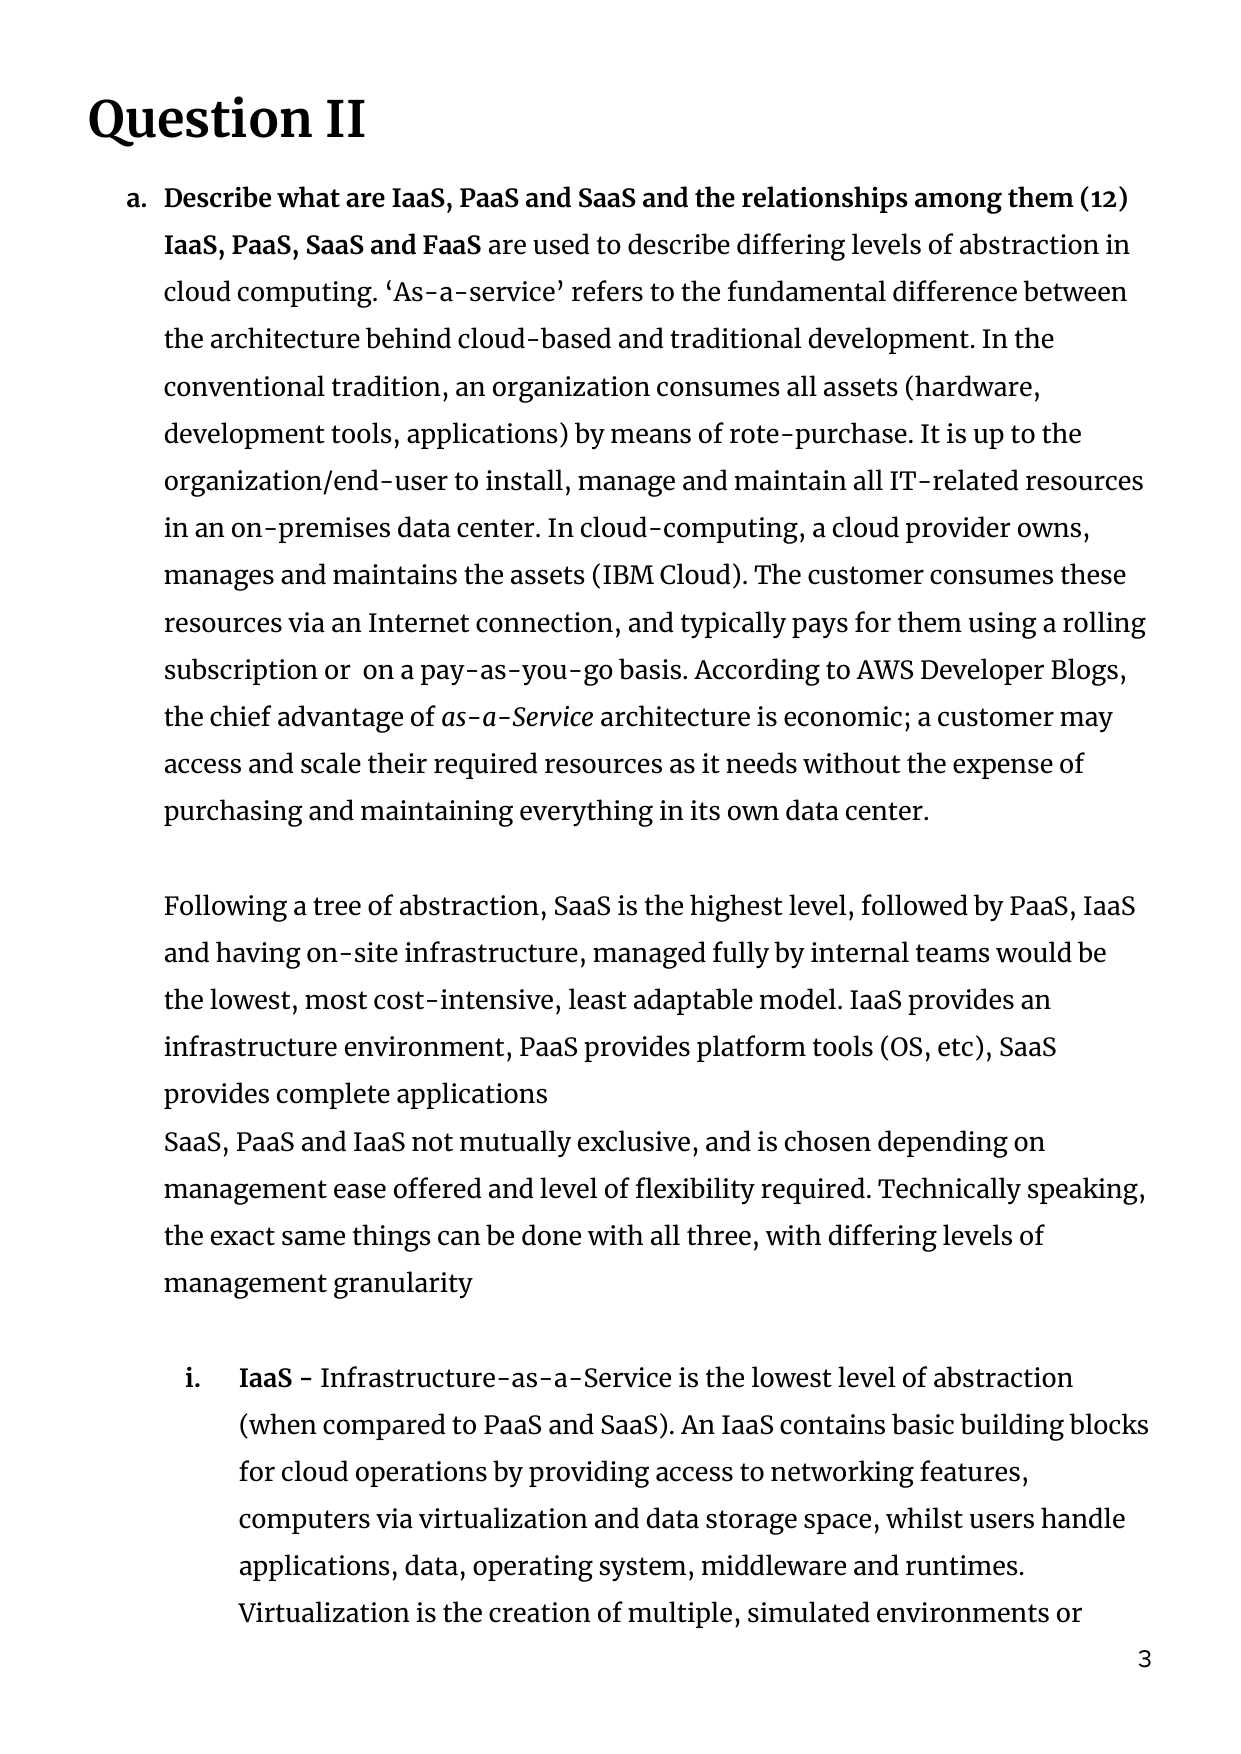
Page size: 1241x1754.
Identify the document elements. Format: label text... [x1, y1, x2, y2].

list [201, 1362, 1152, 1630]
text Following a tree of abstraction, SaaS is the highest level, followed by PaaS, IaaS and having on-site infrastructure, managed fully by internal teams would be the lowest, most cost-intensive, least adaptable model. IaaS provides an infrastructure environment, PaaS provides platform tools (OS, etc), SaaS provides complete applications [163, 891, 1152, 1111]
text SaaS, PaaS and IaaS not mutually exclusive, and is chosen depending on management ease offered and level of flexibility required. Technically speaking, the exact same things can be done with all three, with differing levels of management granularity [163, 1126, 1152, 1299]
list Describe what are IaaS, PaaS and SaaS and the relationships among them (12) IaaS, PaaS, SaaS and FaaS are used to describe differing levels of abstraction in cloud computing. ‘As-a-service’ refers to the fundamental difference between the architecture behind cloud-based and traditional development. In the conventional tradition, an organization consumes all assets (hardware, development tools, applications) by means of rote-purchase. It is up to the organization/end-user to install, manage and maintain all IT-related resources in an on-premises data center. In cloud-computing, a cloud provider owns, manages and maintains the assets (IBM Cloud). The customer consumes these resources via an Internet connection, and typically pays for them using a rolling subscription or on a pay-as-you-go basis. According to AWS Developer Blogs, the chief advantage of as-a-Service architecture is economic; a customer may access and scale their required resources as it needs without the expense of purchasing and maintaining everything in its own data center. [126, 183, 1152, 828]
subtitle Question II [88, 88, 1152, 151]
